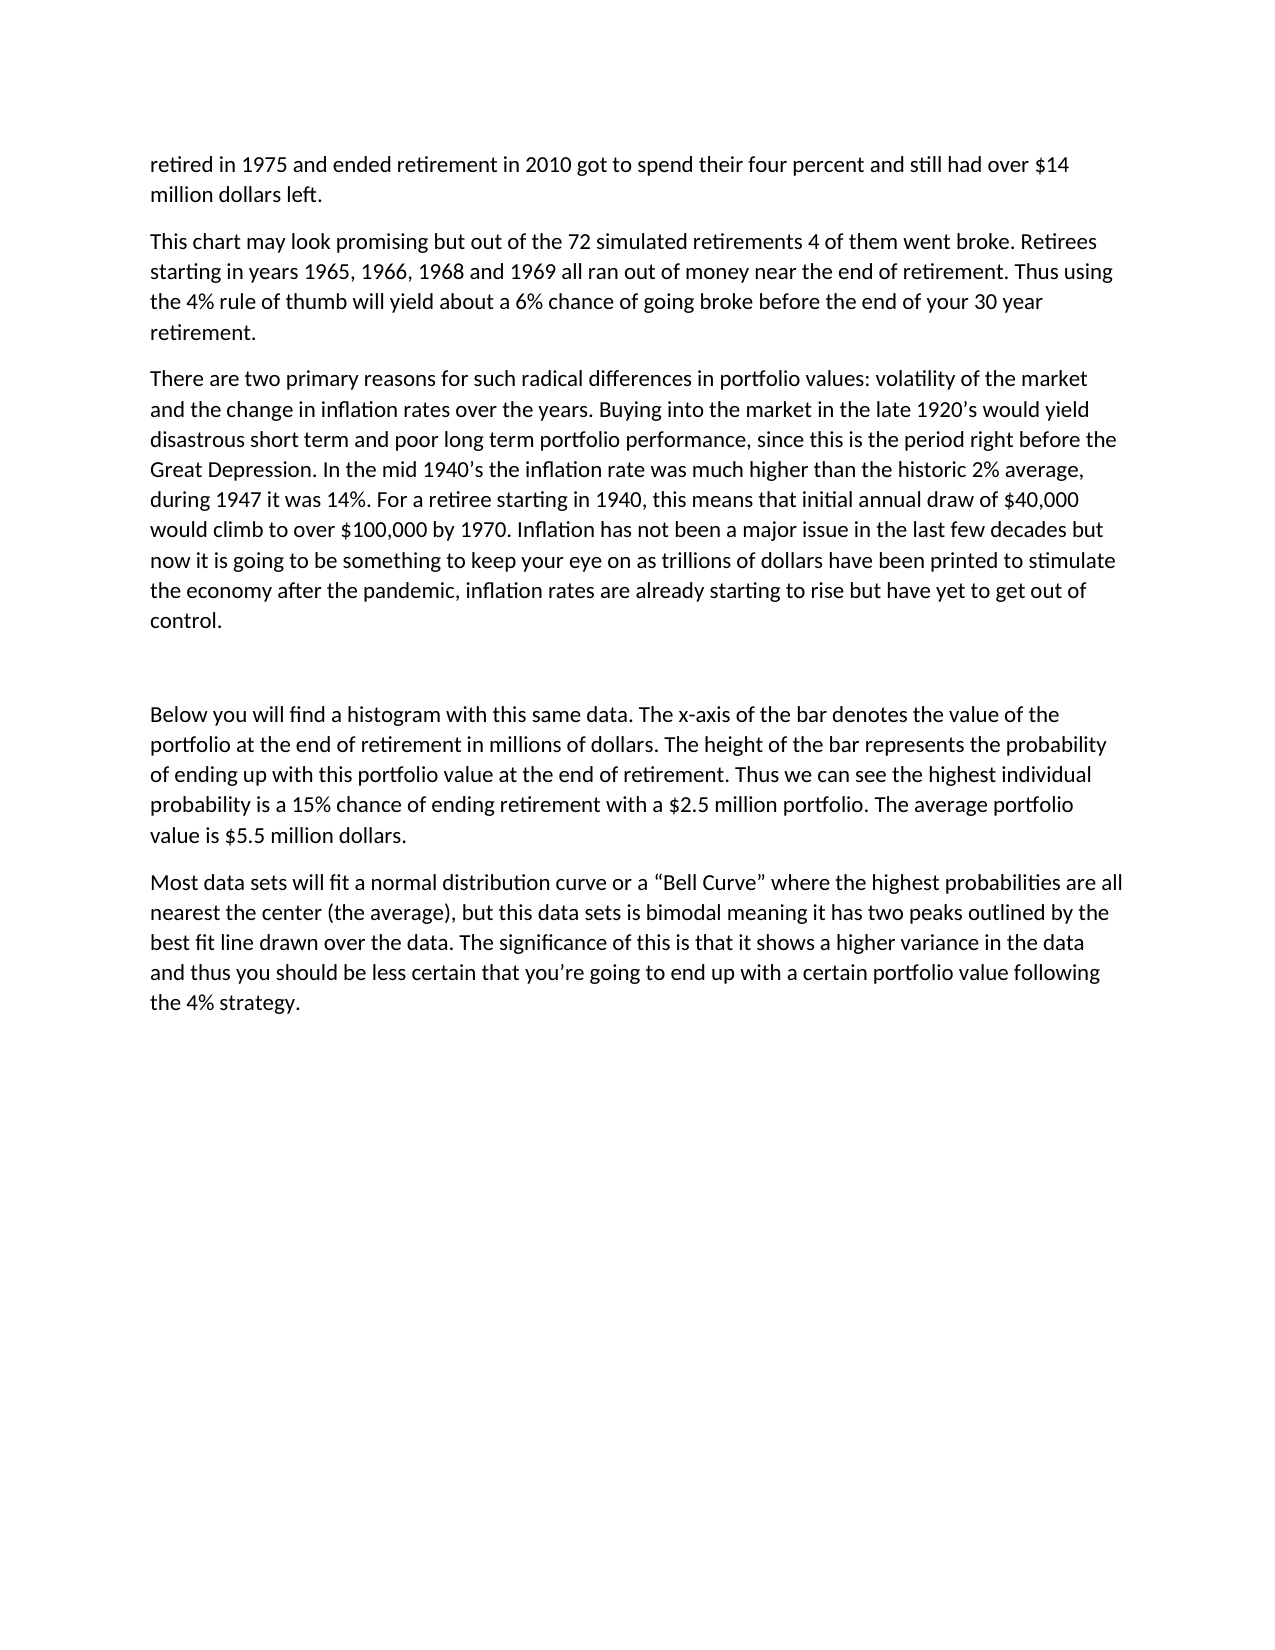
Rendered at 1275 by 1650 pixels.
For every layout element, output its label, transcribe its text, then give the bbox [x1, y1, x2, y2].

text There are two primary reasons for such radical differences in portfolio values: volatility of the market and the change in inflation rates over the years. Buying into the market in the late 1920’s would yield disastrous short term and poor long term portfolio performance, since this is the period right before the Great Depression. In the mid 1940’s the inflation rate was much higher than the historic 2% average, during 1947 it was 14%. For a retiree starting in 1940, this means that initial annual draw of $40,000 would climb to over $100,000 by 1970. Inflation has not been a major issue in the last few decades but now it is going to be something to keep your eye on as trillions of dollars have been printed to stimulate the economy after the pandemic, inflation rates are already starting to rise but have yet to get out of control. [150, 364, 1125, 634]
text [150, 150, 1125, 208]
text Below you will find a histogram with this same data. The x-axis of the bar denotes the value of the portfolio at the end of retirement in millions of dollars. The height of the bar represents the probability of ending up with this portfolio value at the end of retirement. Thus we can see the highest individual probability is a 15% chance of ending retirement with a $2.5 million portfolio. The average portfolio value is $5.5 million dollars. [150, 700, 1125, 849]
text Most data sets will fit a normal distribution curve or a “Bell Curve” where the highest probabilities are all nearest the center (the average), but this data sets is bimodal meaning it has two peaks outlined by the best fit line drawn over the data. The significance of this is that it shows a higher variance in the data and thus you should be less certain that you’re going to end up with a certain portfolio value following the 4% strategy. [150, 868, 1125, 1017]
text This chart may look promising but out of the 72 simulated retirements 4 of them went broke. Retirees starting in years 1965, 1966, 1968 and 1969 all ran out of money near the end of retirement. Thus using the 4% rule of thumb will yield about a 6% chance of going broke before the end of your 30 year retirement. [150, 227, 1125, 346]
